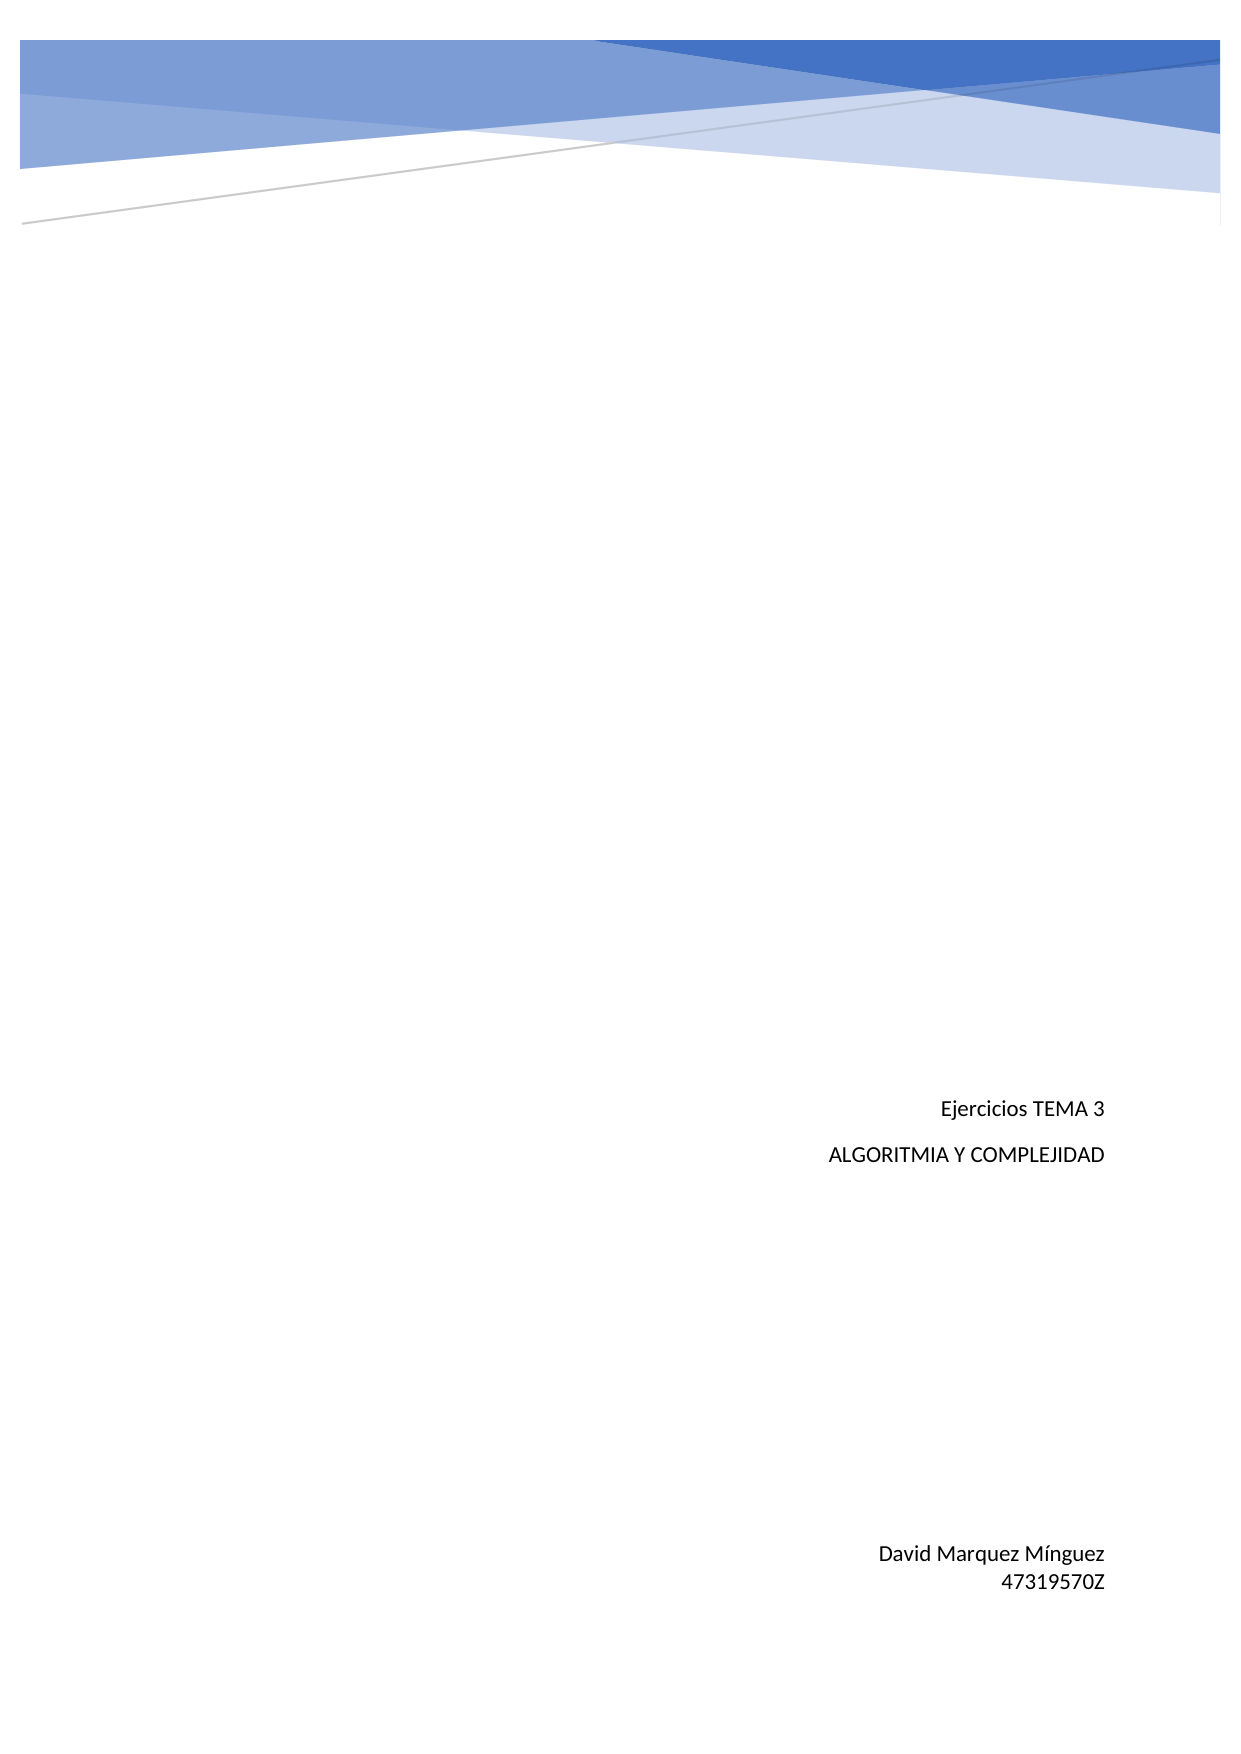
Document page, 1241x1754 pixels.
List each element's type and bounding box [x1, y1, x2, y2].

picture [20, 40, 1221, 240]
